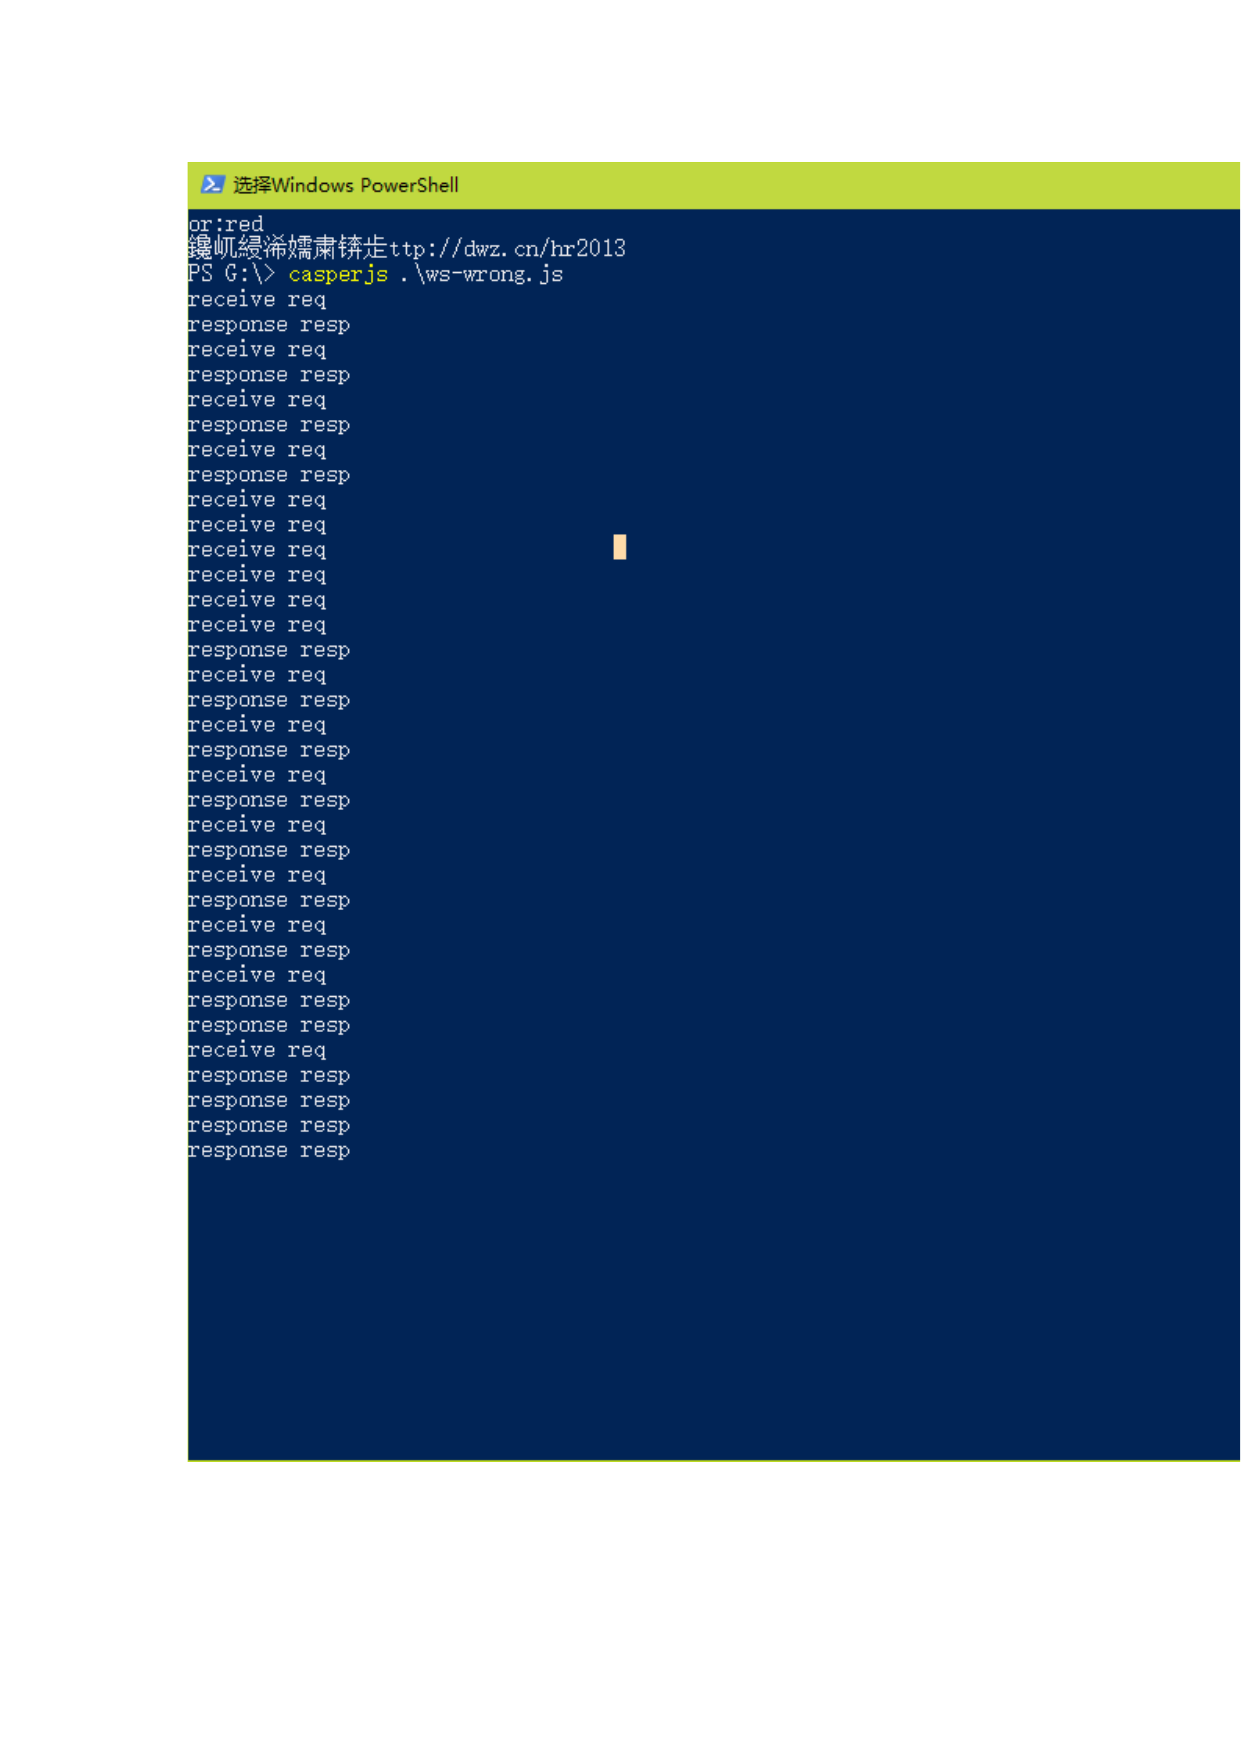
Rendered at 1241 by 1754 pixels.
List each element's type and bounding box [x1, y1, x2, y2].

picture [187, 162, 1241, 1462]
